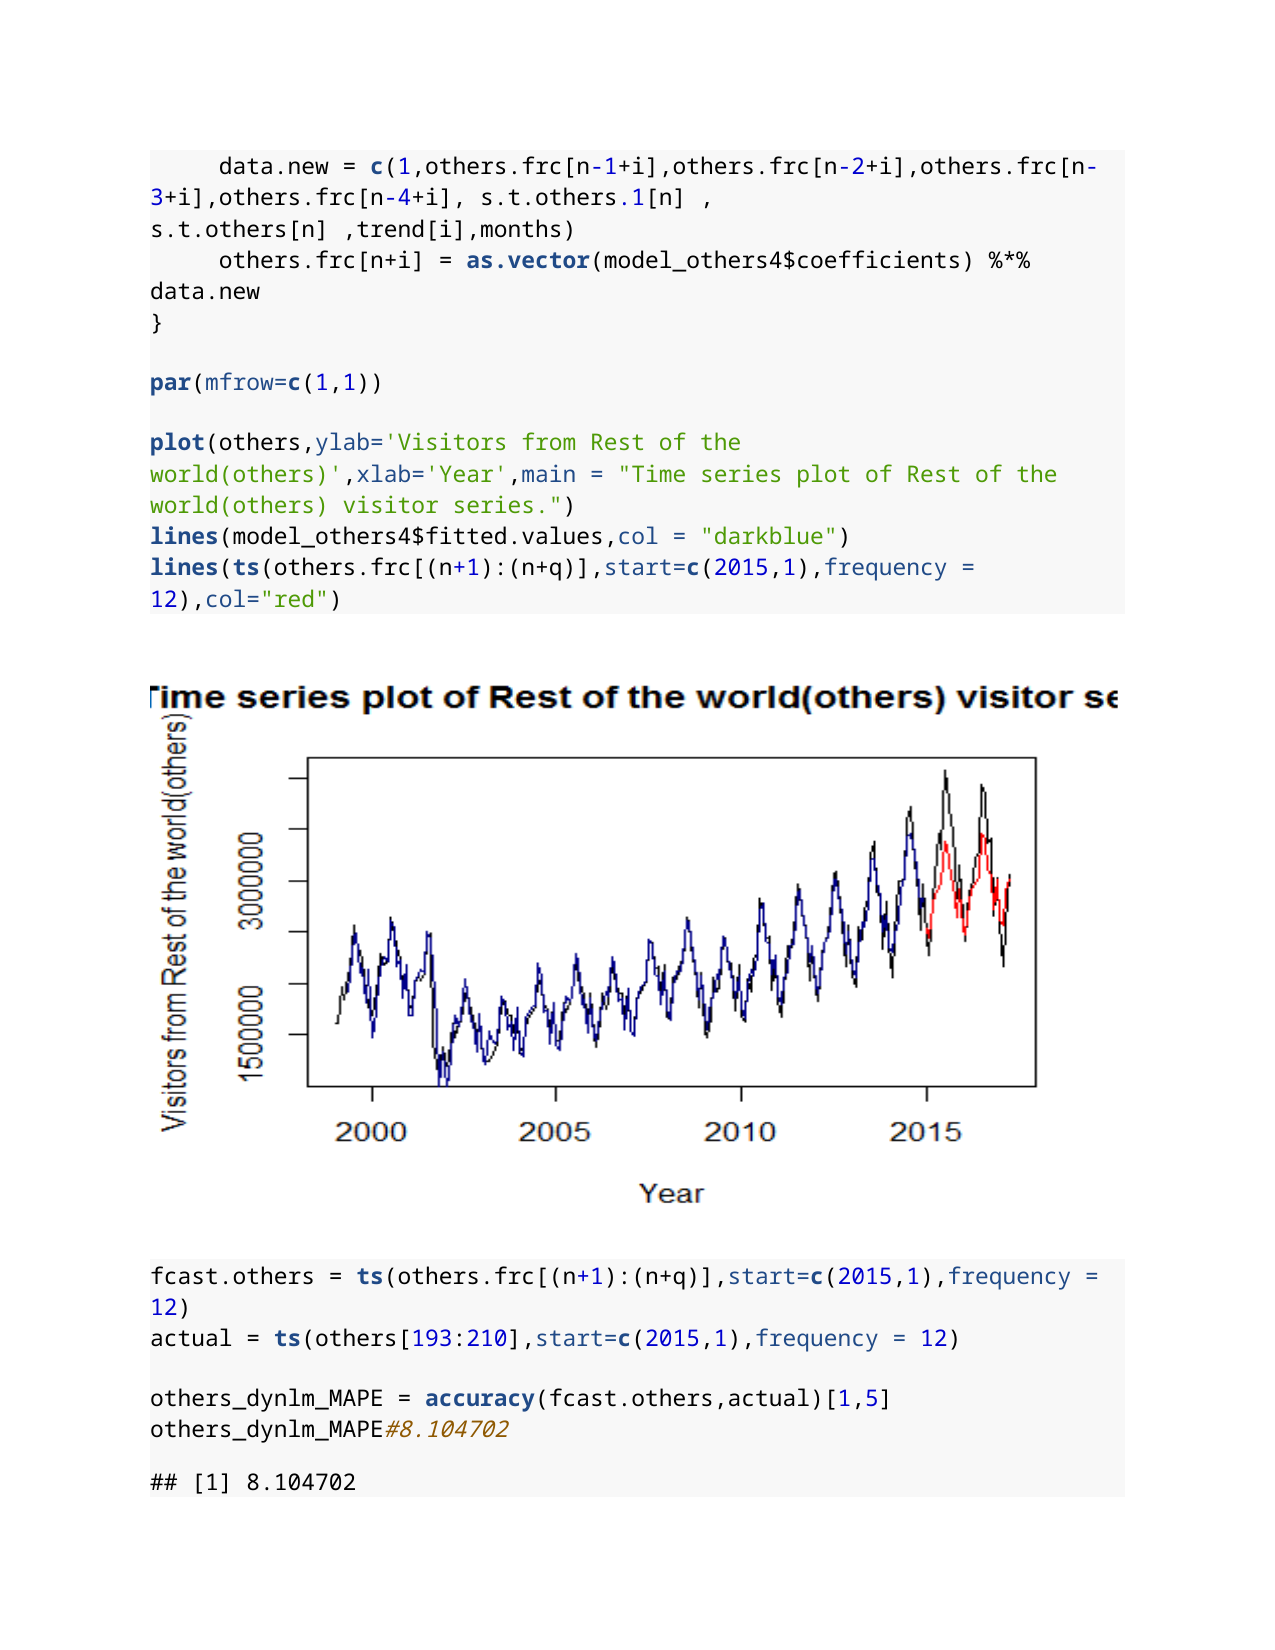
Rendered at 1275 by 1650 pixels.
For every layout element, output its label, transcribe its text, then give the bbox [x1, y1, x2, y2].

picture [150, 634, 1118, 1241]
text ## [1] 8.104702 [150, 1465, 1125, 1497]
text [150, 150, 1125, 614]
text fcast.others = ts(others.frc[(n+1):(n+q)],start=c(2015,1),frequency = 12) actual = ts(others[193:210],start=c(2015,1),frequency = 12) others_dynlm_MAPE = accuracy(fcast.others,actual)[1,5] others_dynlm_MAPE#8.104702 [150, 1259, 1125, 1444]
